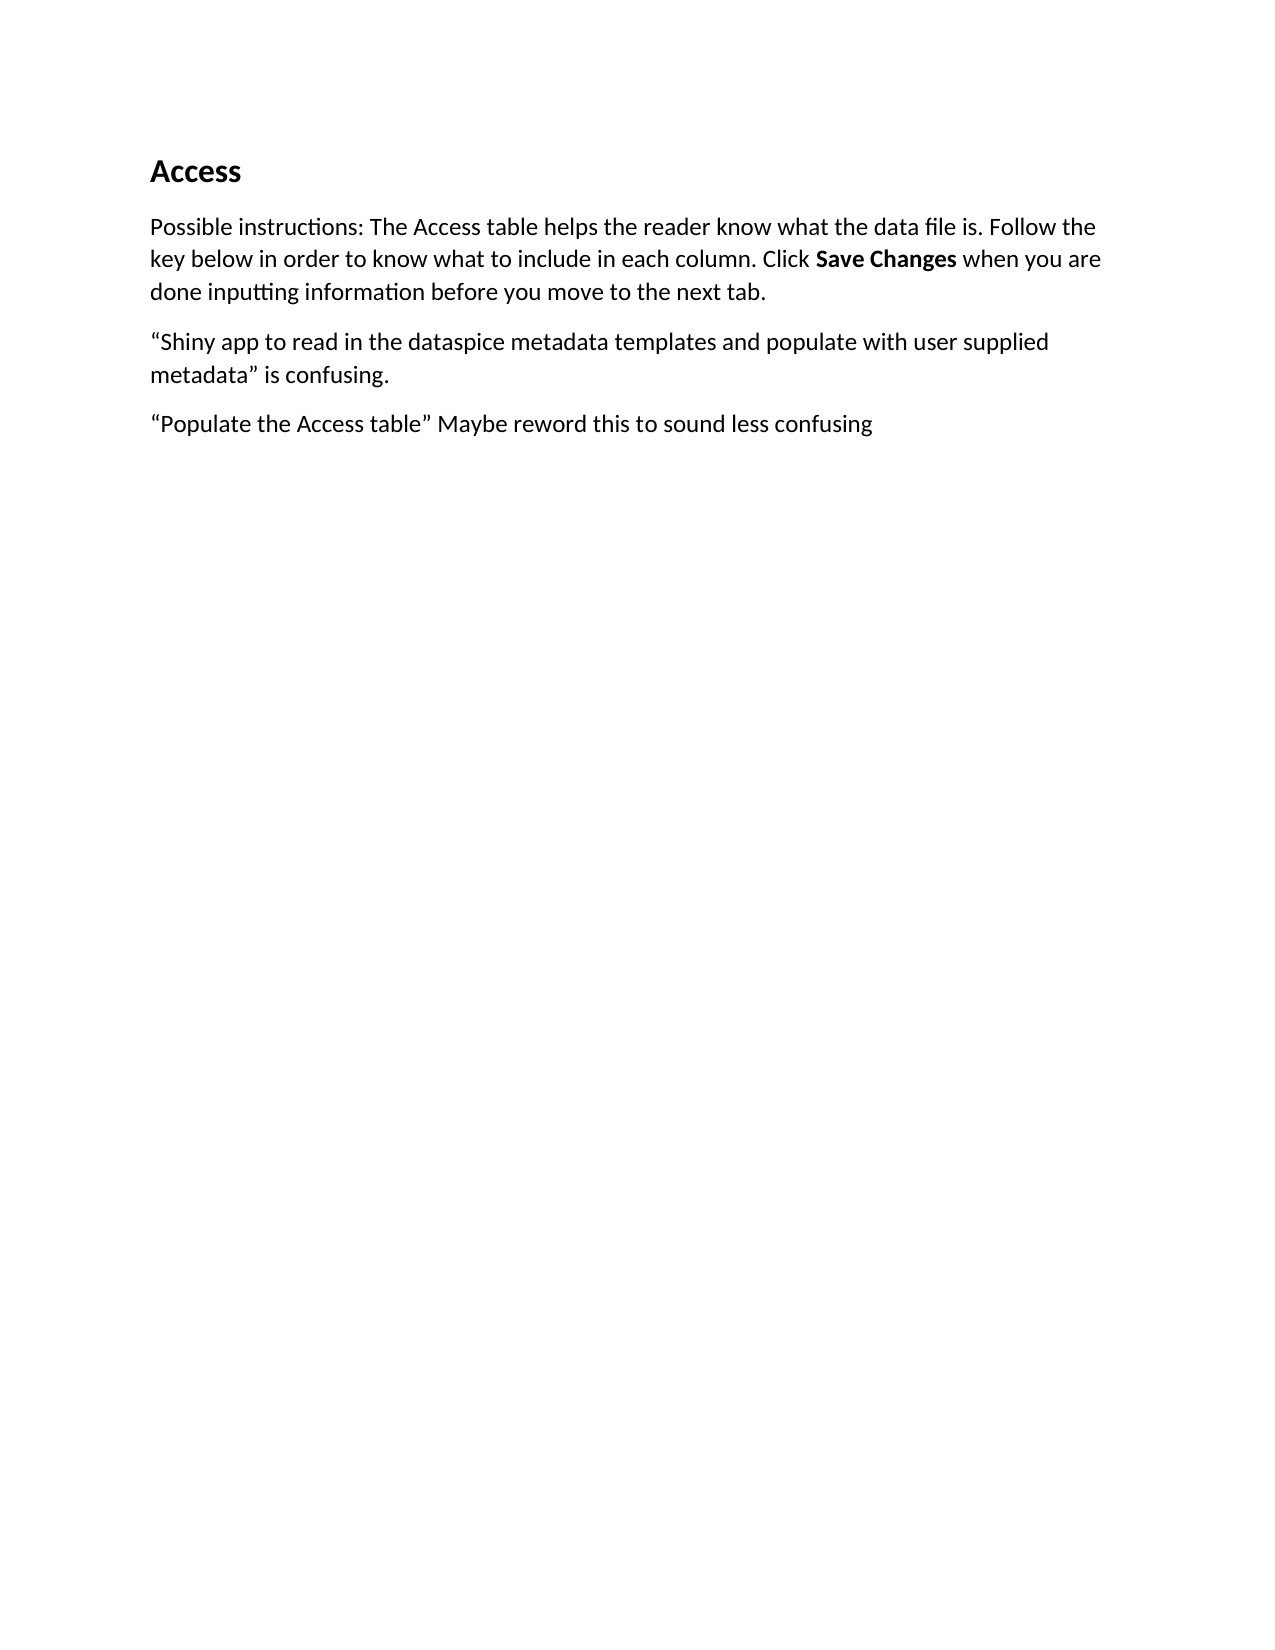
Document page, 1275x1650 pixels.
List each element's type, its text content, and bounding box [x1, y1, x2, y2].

text Access [150, 150, 1125, 191]
text Possible instructions: The Access table helps the reader know what the data file is. Follow the key below in order to know what to include in each column. Click Save Changes when you are done inputting information before you move to the next tab. [150, 211, 1125, 307]
text “Populate the Access table” Maybe reword this to sound less confusing [150, 408, 1125, 439]
text “Shiny app to read in the dataspice metadata templates and populate with user supplied metadata” is confusing. [150, 326, 1125, 389]
